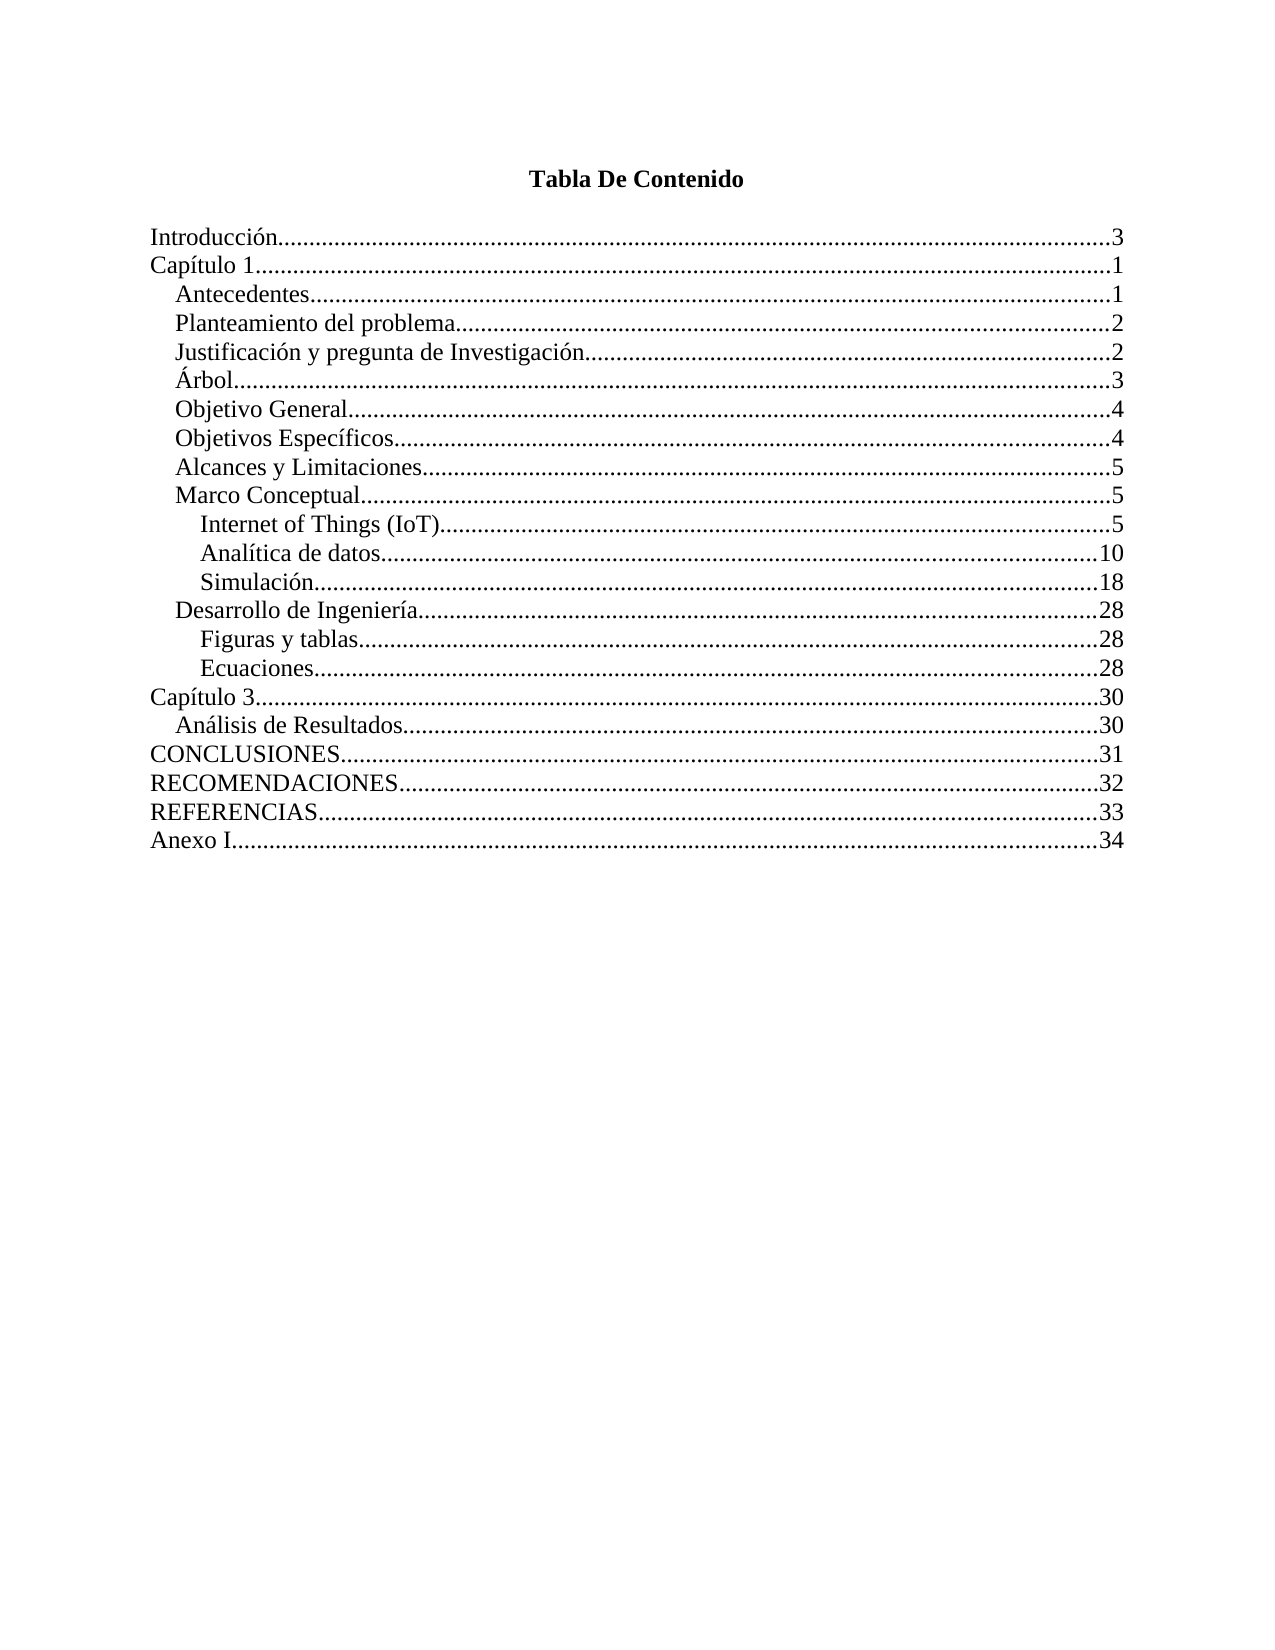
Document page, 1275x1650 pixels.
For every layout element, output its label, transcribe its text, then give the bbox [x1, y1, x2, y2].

list Tabla De Contenido [150, 164, 1125, 193]
text Anexo I 34 [150, 826, 1125, 854]
text Análisis de Resultados 30 [175, 711, 1125, 739]
text Antecedentes 1 [175, 279, 1125, 308]
text Internet of Things (IoT) 5 [200, 509, 1125, 538]
text Ecuaciones 28 [200, 653, 1125, 682]
text Marco Conceptual 5 [175, 481, 1125, 509]
text CONCLUSIONES 31 [150, 739, 1125, 768]
text Capítulo 1 1 [150, 251, 1125, 279]
text Objetivo General 4 [175, 394, 1125, 423]
text Justificación y pregunta de Investigación 2 [175, 337, 1125, 366]
text Árbol 3 [175, 366, 1125, 394]
text Objetivos Específicos 4 [175, 423, 1125, 452]
text Alcances y Limitaciones 5 [175, 452, 1125, 481]
text Figuras y tablas 28 [200, 624, 1125, 653]
text REFERENCIAS 33 [150, 797, 1125, 826]
text Desarrollo de Ingeniería 28 [175, 596, 1125, 624]
text Planteamiento del problema 2 [175, 308, 1125, 337]
text Capítulo 3 30 [150, 682, 1125, 711]
text Analítica de datos 10 [200, 538, 1125, 567]
text RECOMENDACIONES 32 [150, 768, 1125, 797]
text Introducción 3 [150, 222, 1125, 251]
text Simulación 18 [200, 567, 1125, 596]
